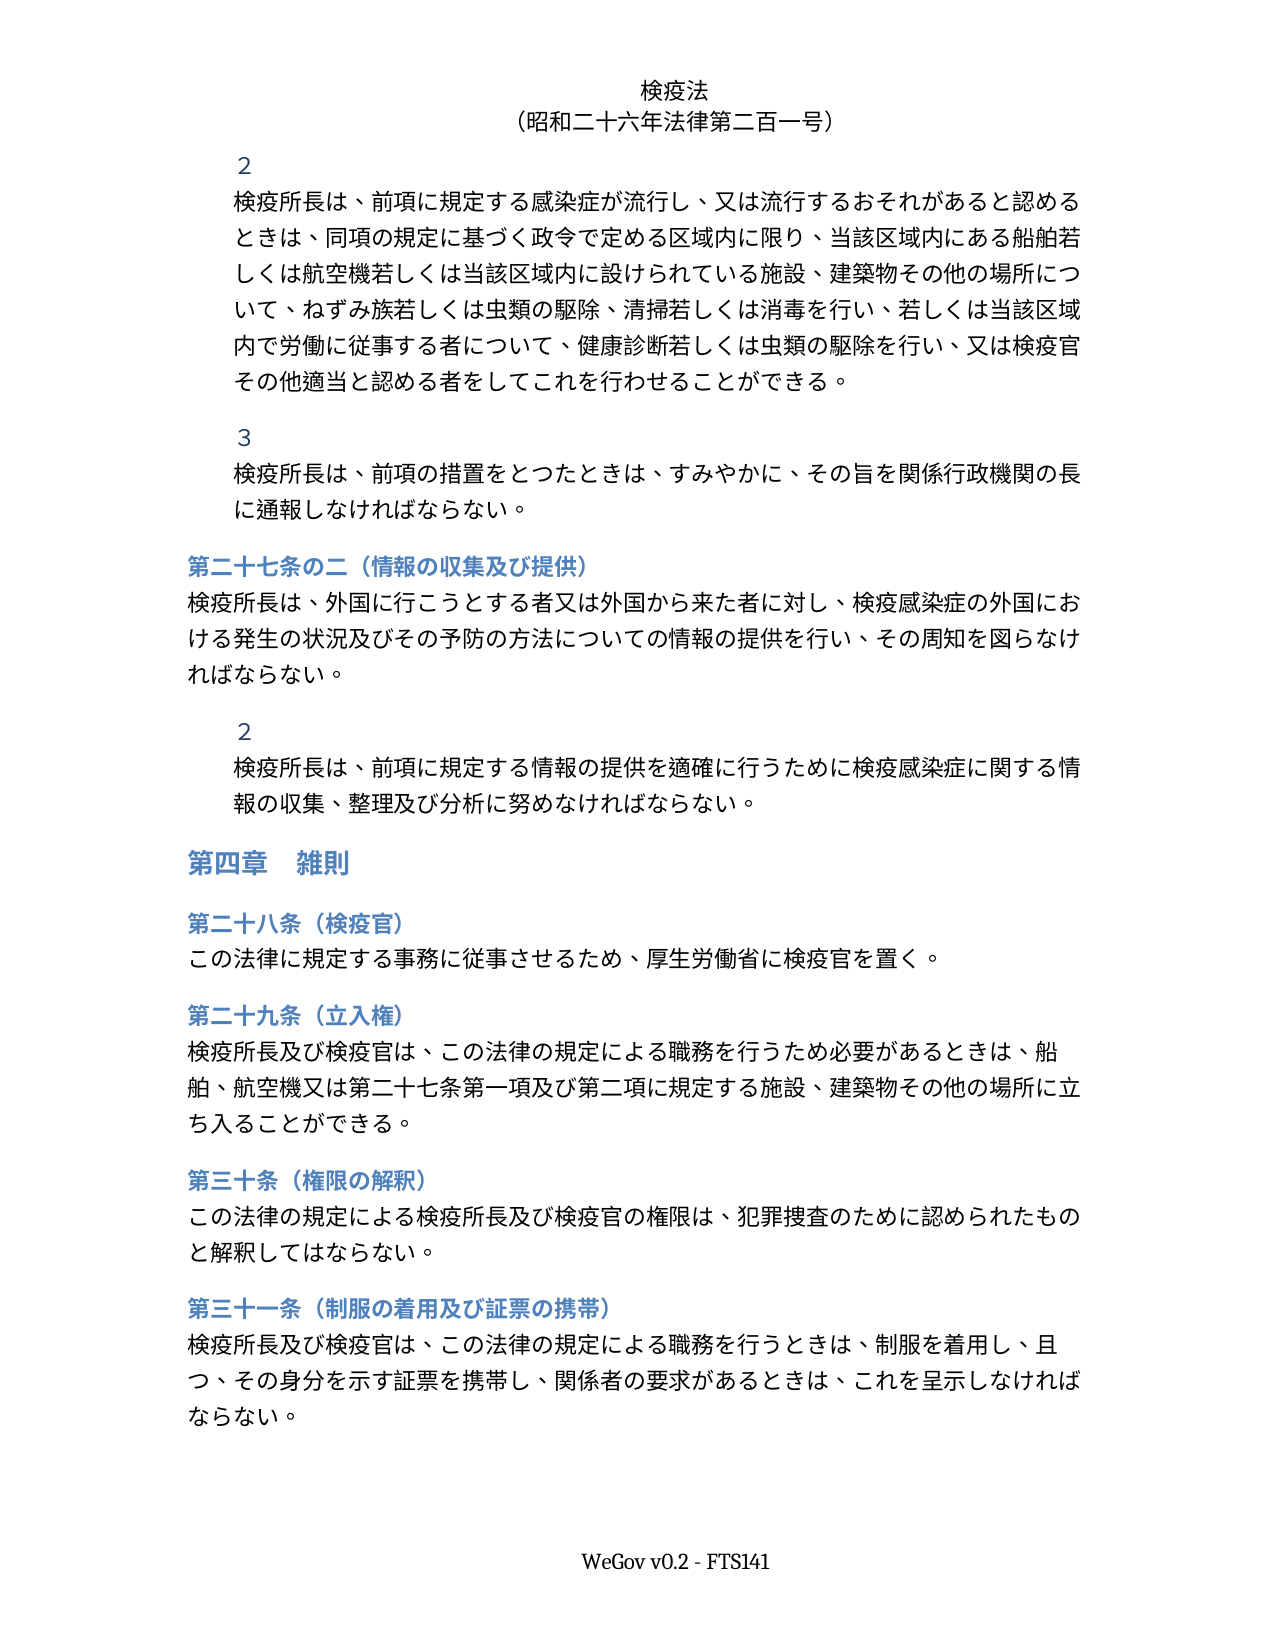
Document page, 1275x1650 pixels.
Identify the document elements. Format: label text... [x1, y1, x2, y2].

subtitle ３ [233, 422, 1087, 454]
text 検疫所長は、前項に規定する情報の提供を適確に行うために検疫感染症に関する情報の収集、整理及び分析に努めなければならない。 [233, 752, 1087, 819]
subtitle 第四章 雑則 [187, 844, 1087, 881]
text 検疫所長及び検疫官は、この法律の規定による職務を行うため必要があるときは、船舶、航空機又は第二十七条第一項及び第二項に規定する施設、建築物その他の場所に立ち入ることができる。 [187, 1036, 1087, 1139]
subtitle ２ [233, 150, 1087, 181]
subtitle 第三十一条（制服の着用及び証票の携帯） [187, 1293, 1087, 1325]
text 検疫所長は、前項に規定する感染症が流行し、又は流行するおそれがあると認めるときは、同項の規定に基づく政令で定める区域内に限り、当該区域内にある船舶若しくは航空機若しくは当該区域内に設けられている施設、建築物その他の場所について、ねずみ族若しくは虫類の駆除、清掃若しくは消毒を行い、若しくは当該区域内で労働に従事する者について、健康診断若しくは虫類の駆除を行い、又は検疫官その他適当と認める者をしてこれを行わせることができる。 [233, 186, 1087, 397]
text 検疫所長は、前項の措置をとつたときは、すみやかに、その旨を関係行政機関の長に通報しなければならない。 [233, 458, 1087, 526]
subtitle ２ [233, 716, 1087, 747]
subtitle 第三十条（権限の解釈） [187, 1165, 1087, 1196]
subtitle 第二十七条の二（情報の収集及び提供） [187, 551, 1087, 582]
subtitle 第二十九条（立入権） [187, 1000, 1087, 1031]
text 検疫所長は、外国に行こうとする者又は外国から来た者に対し、検疫感染症の外国における発生の状況及びその予防の方法についての情報の提供を行い、その周知を図らなければならない。 [187, 587, 1087, 690]
text この法律に規定する事務に従事させるため、厚生労働省に検疫官を置く。 [187, 943, 1087, 975]
text この法律の規定による検疫所長及び検疫官の権限は、犯罪捜査のために認められたものと解釈してはならない。 [187, 1201, 1087, 1268]
text 検疫所長及び検疫官は、この法律の規定による職務を行うときは、制服を着用し、且つ、その身分を示す証票を携帯し、関係者の要求があるときは、これを呈示しなければならない。 [187, 1329, 1087, 1432]
subtitle 第二十八条（検疫官） [187, 907, 1087, 939]
